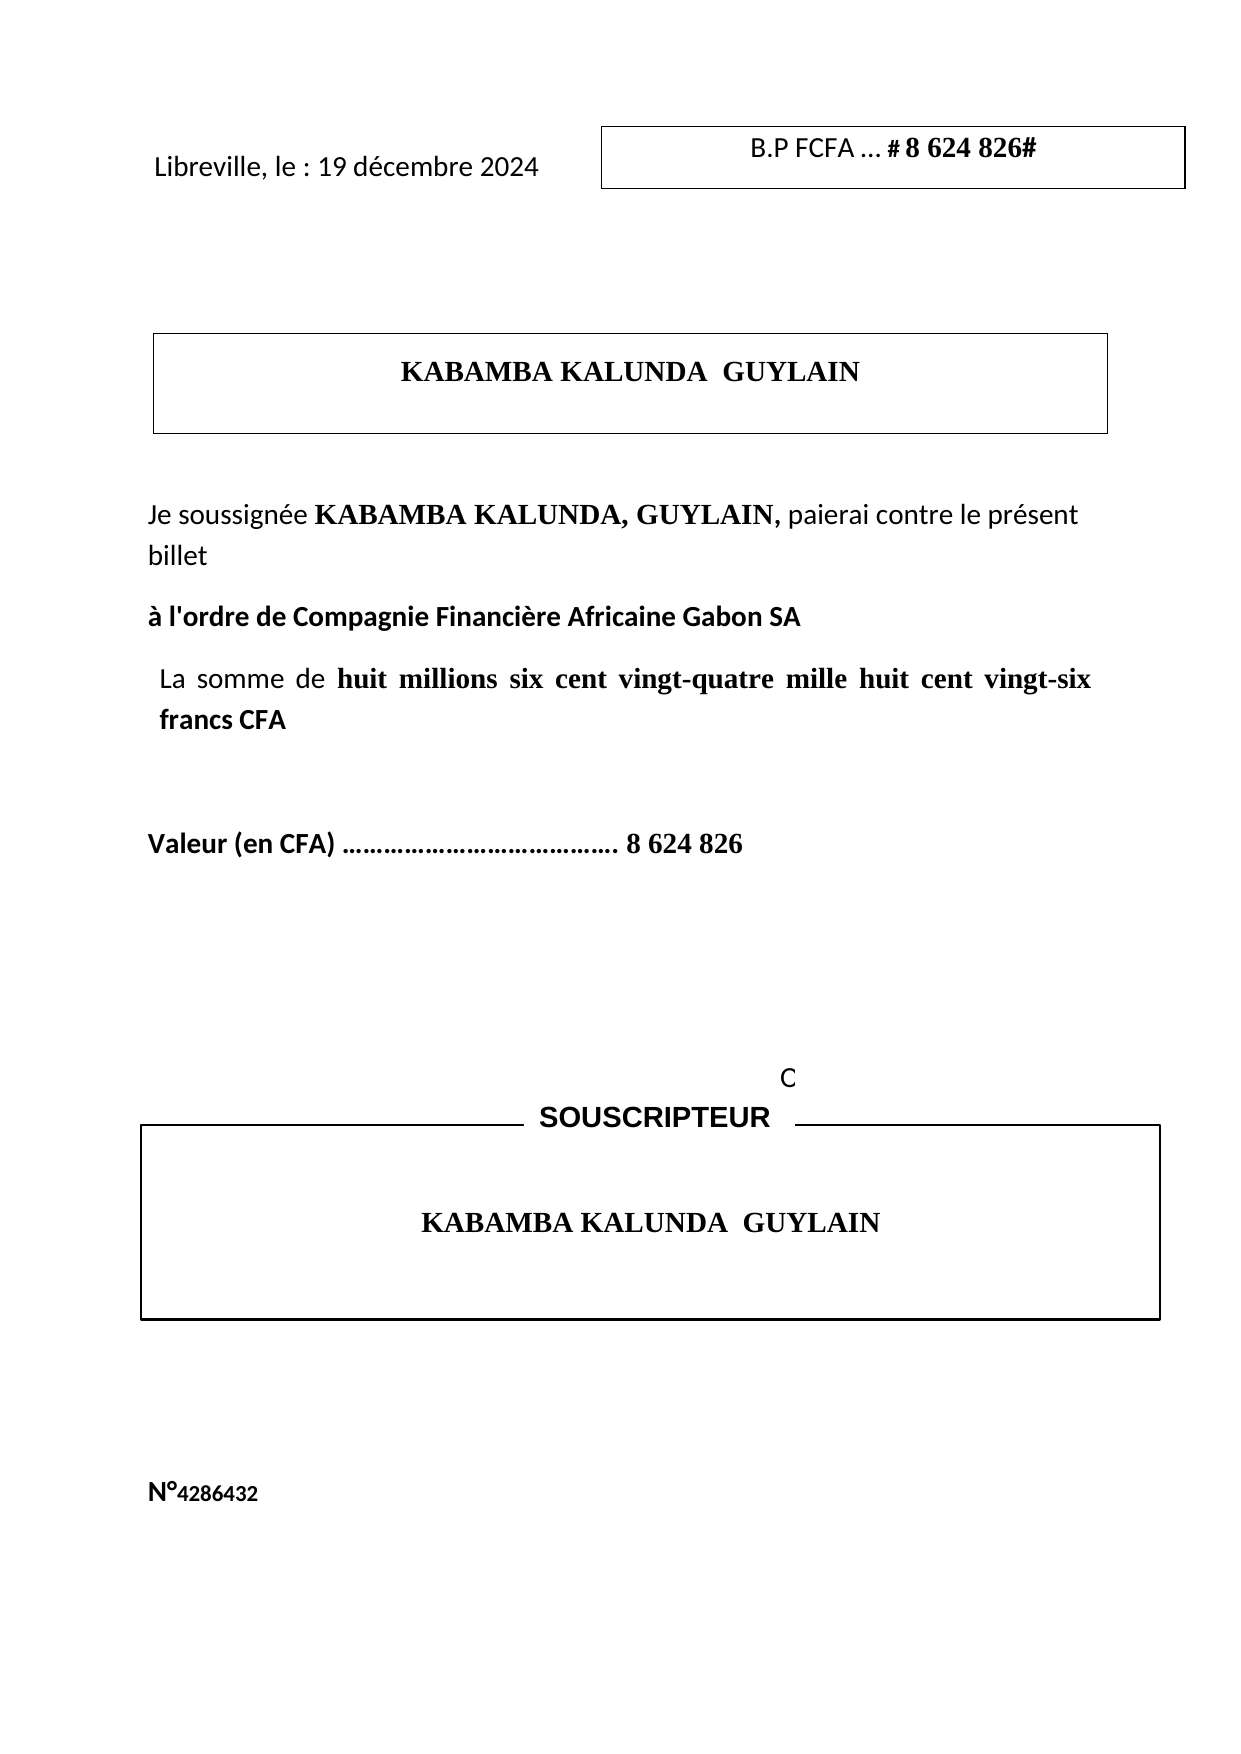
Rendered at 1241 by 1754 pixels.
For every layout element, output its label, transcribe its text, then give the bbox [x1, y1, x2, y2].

text Valeur (en CFA) …………………………………. 8 624 826 [148, 825, 1093, 892]
text à l'ordre de Compagnie Financière Africaine Gabon SA [148, 598, 1093, 634]
text Je soussignée KABAMBA KALUNDA, GUYLAIN, paierai contre le présent billet [148, 496, 1093, 572]
text La somme de huit millions six cent vingt-quatre mille huit cent vingt-six francs CFA [159, 660, 1093, 737]
text Libreville, le : 19 décembre 2024 [148, 148, 601, 183]
table_header B.P FCFA … # 8 624 826 # [602, 127, 1184, 187]
table_header KABAMBA KALUNDA GUYLAIN [154, 334, 1107, 433]
text N°4286432 [148, 1473, 1093, 1509]
